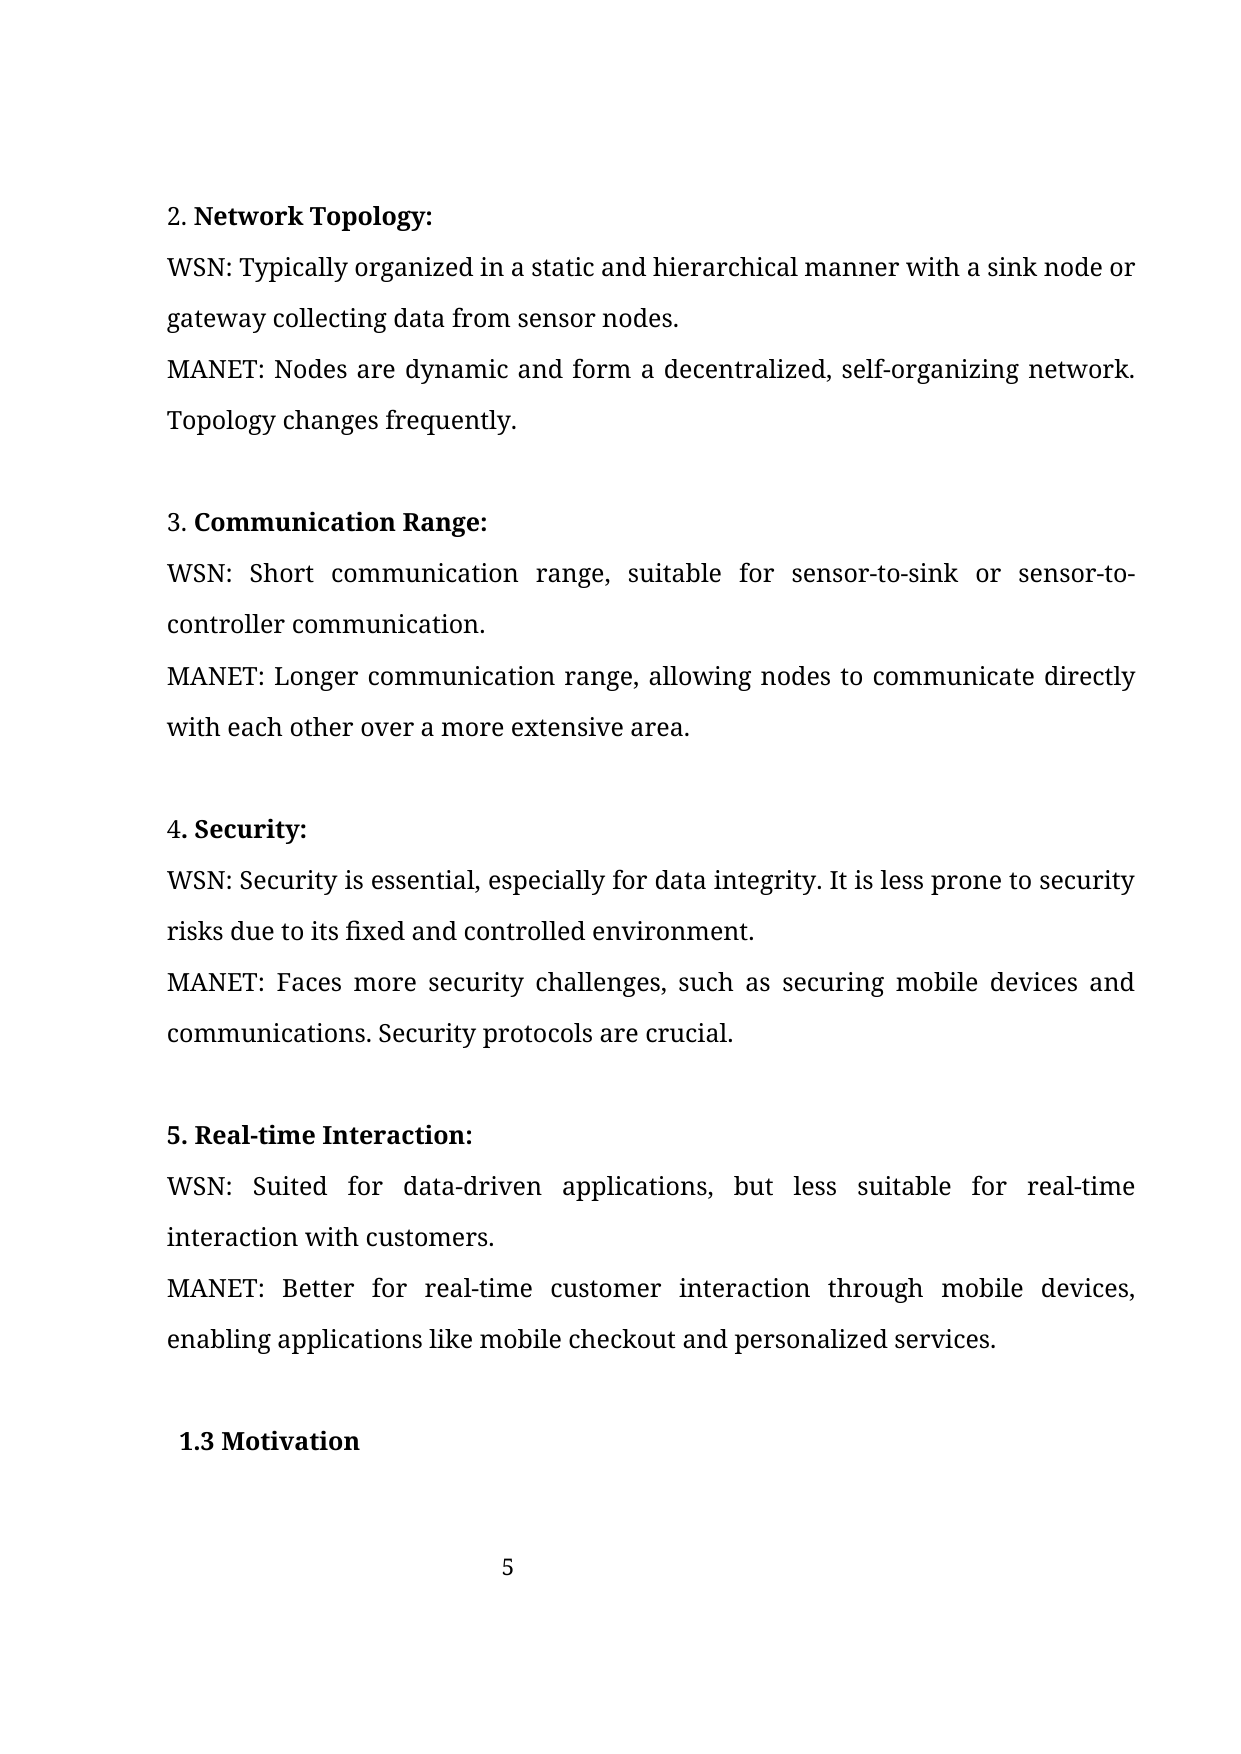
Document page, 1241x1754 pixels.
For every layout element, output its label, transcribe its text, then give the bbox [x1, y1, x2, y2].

subtitle 1.3 Motivation [167, 1424, 861, 1458]
text MANET: Better for real-time customer interaction through mobile devices, enabling applications like mobile checkout and personalized services. [167, 1271, 1137, 1356]
text 3. Communication Range: [167, 505, 1137, 539]
text 2. Network Topology: [167, 199, 1137, 233]
text WSN: Typically organized in a static and hierarchical manner with a sink node or gateway collecting data from sensor nodes. [167, 250, 1137, 335]
text MANET: Nodes are dynamic and form a decentralized, self-organizing network. Topology changes frequently. [167, 352, 1137, 437]
text MANET: Longer communication range, allowing nodes to communicate directly with each other over a more extensive area. [167, 658, 1137, 743]
text MANET: Faces more security challenges, such as securing mobile devices and communications. Security protocols are crucial. [167, 964, 1137, 1049]
text 4. Security: [167, 811, 1137, 845]
text WSN: Security is essential, especially for data integrity. It is less prone to security risks due to its fixed and controlled environment. [167, 862, 1137, 947]
text 5. Real-time Interaction: [167, 1117, 1137, 1152]
text WSN: Short communication range, suitable for sensor-to-sink or sensor-to-controller communication. [167, 556, 1137, 641]
text WSN: Suited for data-driven applications, but less suitable for real-time interaction with customers. [167, 1168, 1137, 1254]
